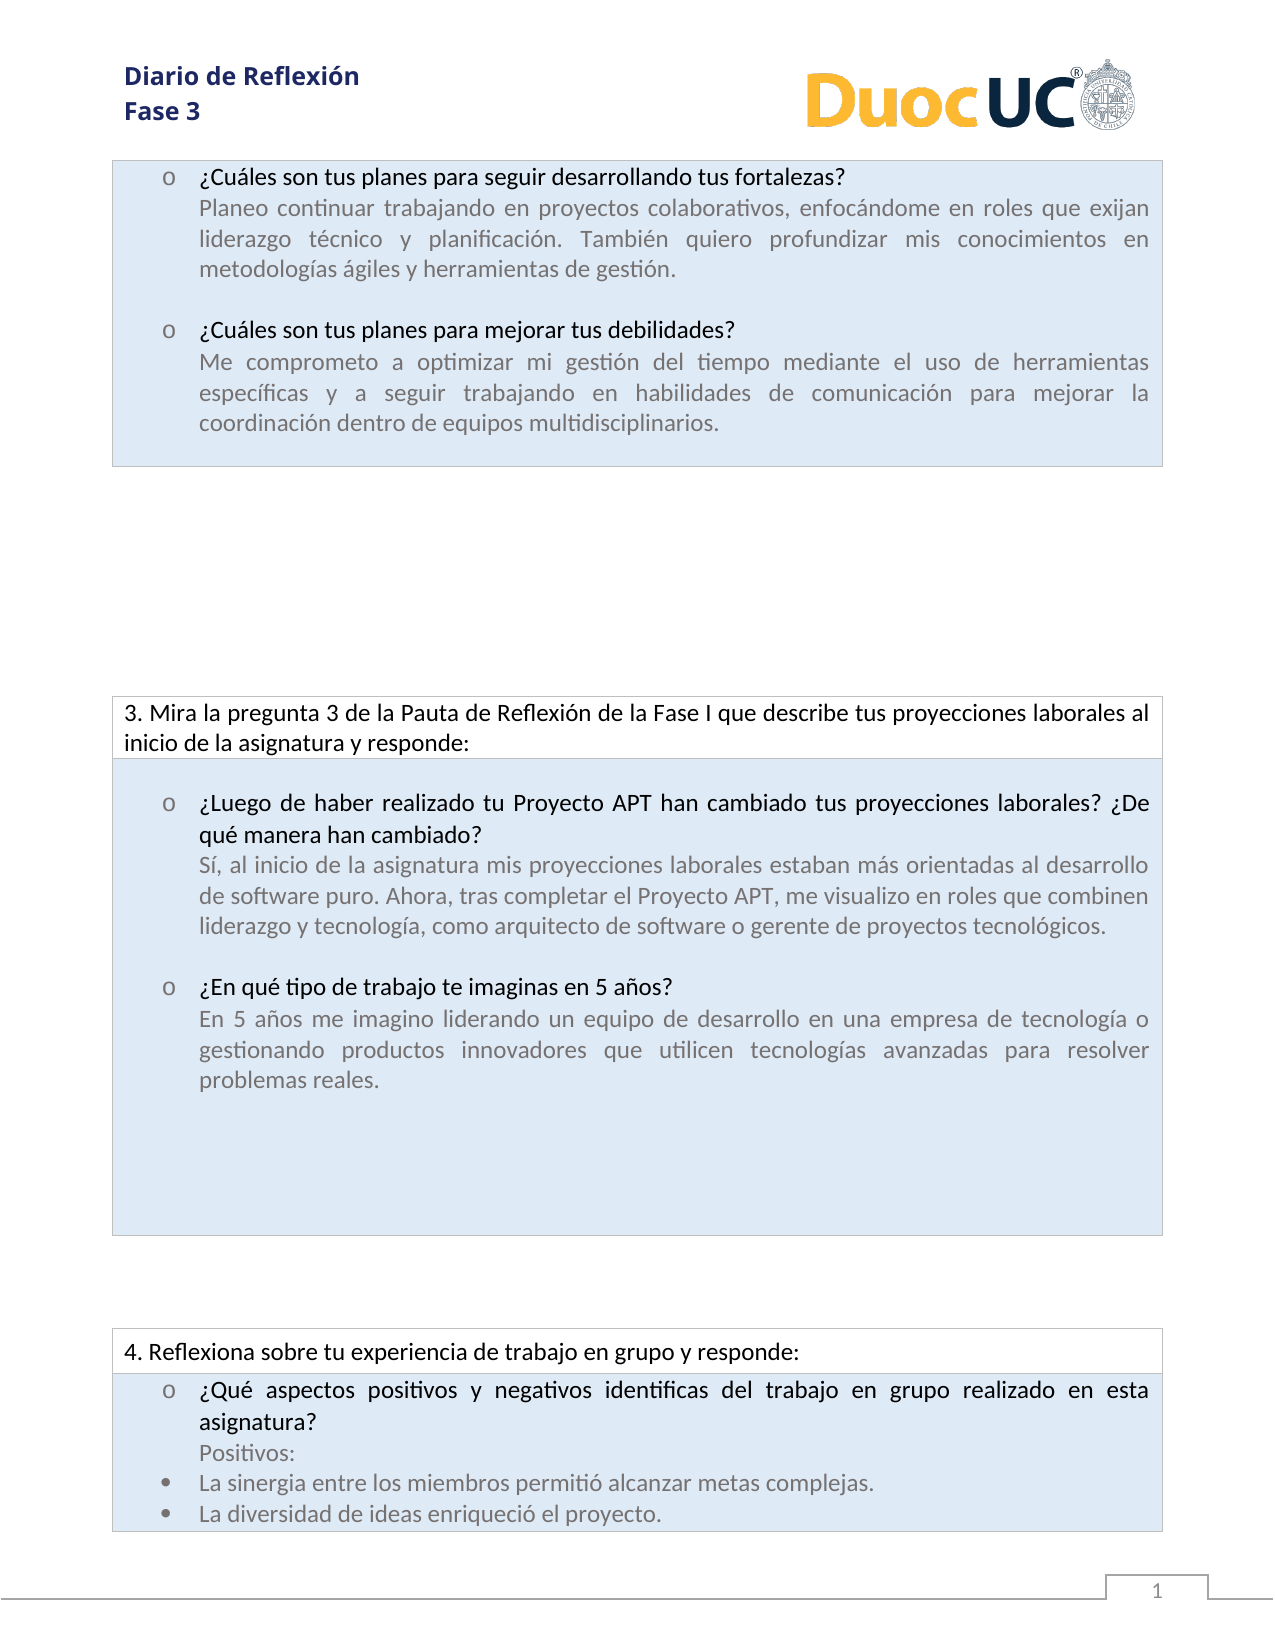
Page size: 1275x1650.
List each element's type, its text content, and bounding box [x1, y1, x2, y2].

table_header 4. Reflexiona sobre tu experiencia de trabajo en grupo y responde: [113, 1329, 1162, 1373]
table_header 3. Mira la pregunta 3 de la Pauta de Reflexión de la Fase I que describe tus proyecciones laborales al inicio de la asignatura y responde: [113, 697, 1162, 758]
picture [807, 59, 1135, 130]
table_cell ¿Luego de haber realizado tu Proyecto APT han cambiado tus proyecciones laborales? ¿De qué manera han cambiado? Sí, al inicio de la asignatura mis proyecciones laborales estaban más orientadas al desarrollo de software puro. Ahora, tras completar el Proyecto APT, me visualizo en roles que combinen liderazgo y tecnología, como arquitecto de software o gerente de proyectos tecnológicos. ¿En qué tipo de trabajo te imaginas en 5 años? En 5 años me imagino liderando un equipo de desarrollo en una empresa de tecnología o gestionando productos innovadores que utilicen tecnologías avanzadas para resolver problemas reales. [113, 759, 1162, 1235]
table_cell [113, 1374, 1162, 1531]
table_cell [113, 161, 1162, 466]
